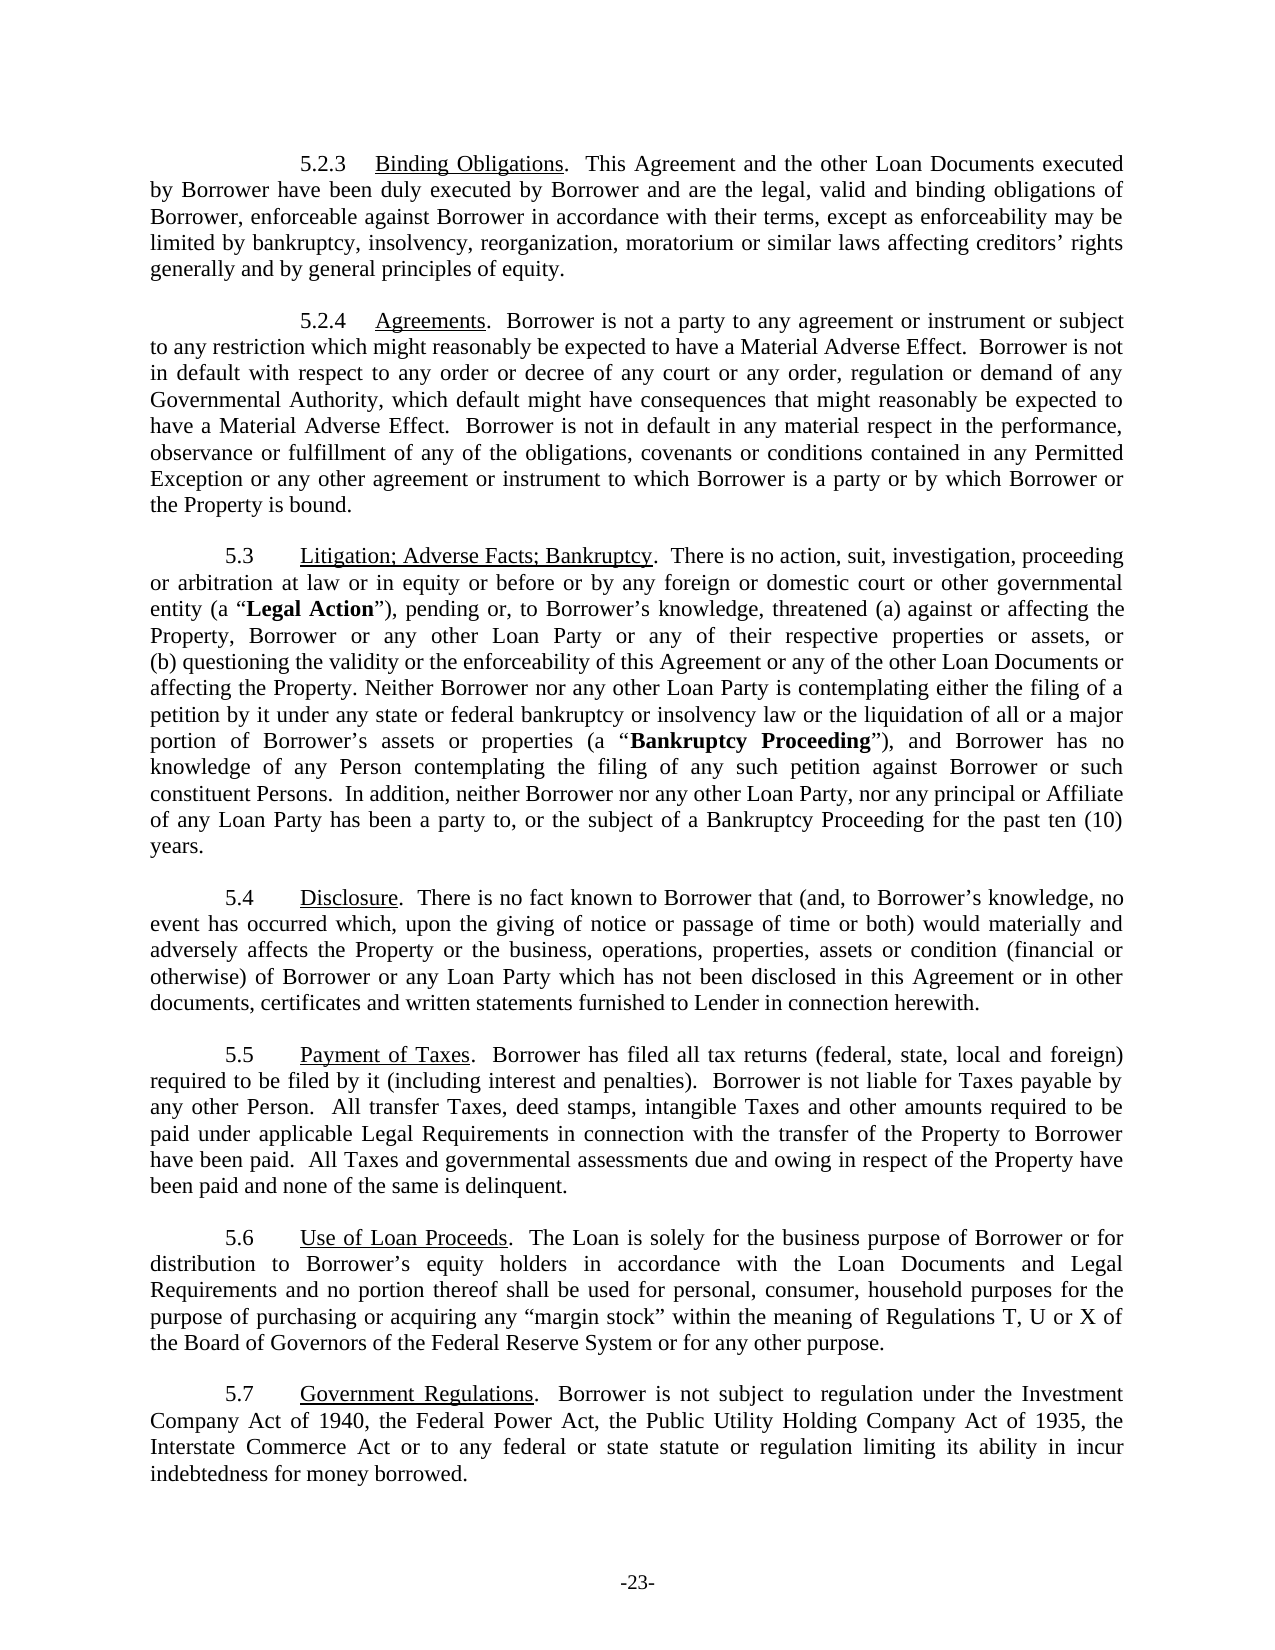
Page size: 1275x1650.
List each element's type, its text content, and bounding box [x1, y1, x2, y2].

subtitle Use of Loan Proceeds. The Loan is solely for the business purpose of Borrower or for distribution to Borrower’s equity holders in accordance with the Loan Documents and Legal Requirements and no portion thereof shall be used for personal, consumer, household purposes for the purpose of purchasing or acquiring any “margin stock” within the meaning of Regulations T, U or X of the Board of Governors of the Federal Reserve System or for any other purpose. [150, 1224, 1125, 1356]
subtitle Government Regulations. Borrower is not subject to regulation under the Investment Company Act of 1940, the Federal Power Act, the Public Utility Holding Company Act of 1935, the Interstate Commerce Act or to any federal or state statute or regulation limiting its ability in incur indebtedness for money borrowed. [150, 1381, 1125, 1486]
subtitle Payment of Taxes. Borrower has filed all tax returns (federal, state, local and foreign) required to be filed by it (including interest and penalties). Borrower is not liable for Taxes payable by any other Person. All transfer Taxes, deed stamps, intangible Taxes and other amounts required to be paid under applicable Legal Requirements in connection with the transfer of the Property to Borrower have been paid. All Taxes and governmental assessments due and owing in respect of the Property have been paid and none of the same is delinquent. [150, 1041, 1125, 1199]
subtitle Agreements. Borrower is not a party to any agreement or instrument or subject to any restriction which might reasonably be expected to have a Material Adverse Effect. Borrower is not in default with respect to any order or decree of any court or any order, regulation or demand of any Governmental Authority, which default might have consequences that might reasonably be expected to have a Material Adverse Effect. Borrower is not in default in any material respect in the performance, observance or fulfillment of any of the obligations, covenants or conditions contained in any Permitted Exception or any other agreement or instrument to which Borrower is a party or by which Borrower or the Property is bound. [150, 307, 1125, 518]
subtitle Litigation; Adverse Facts; Bankruptcy. There is no action, suit, investigation, proceeding or arbitration at law or in equity or before or by any foreign or domestic court or other governmental entity (a “Legal Action”), pending or, to Borrower’s knowledge, threatened (a) against or affecting the Property, Borrower or any other Loan Party or any of their respective properties or assets, or (b) questioning the validity or the enforceability of this Agreement or any of the other Loan Documents or affecting the Property. Neither Borrower nor any other Loan Party is contemplating either the filing of a petition by it under any state or federal bankruptcy or insolvency law or the liquidation of all or a major portion of Borrower’s assets or properties (a “Bankruptcy Proceeding”), and Borrower has no knowledge of any Person contemplating the filing of any such petition against Borrower or such constituent Persons. In addition, neither Borrower nor any other Loan Party, nor any principal or Affiliate of any Loan Party has been a party to, or the subject of a Bankruptcy Proceeding for the past ten (10) years. [150, 543, 1125, 859]
subtitle Binding Obligations. This Agreement and the other Loan Documents executed by Borrower have been duly executed by Borrower and are the legal, valid and binding obligations of Borrower, enforceable against Borrower in accordance with their terms, except as enforceability may be limited by bankruptcy, insolvency, reorganization, moratorium or similar laws affecting creditors’ rights generally and by general principles of equity. [150, 150, 1125, 282]
subtitle Disclosure. There is no fact known to Borrower that (and, to Borrower’s knowledge, no event has occurred which, upon the giving of notice or passage of time or both) would materially and adversely affects the Property or the business, operations, properties, assets or condition (financial or otherwise) of Borrower or any Loan Party which has not been disclosed in this Agreement or in other documents, certificates and written statements furnished to Lender in connection herewith. [150, 884, 1125, 1016]
